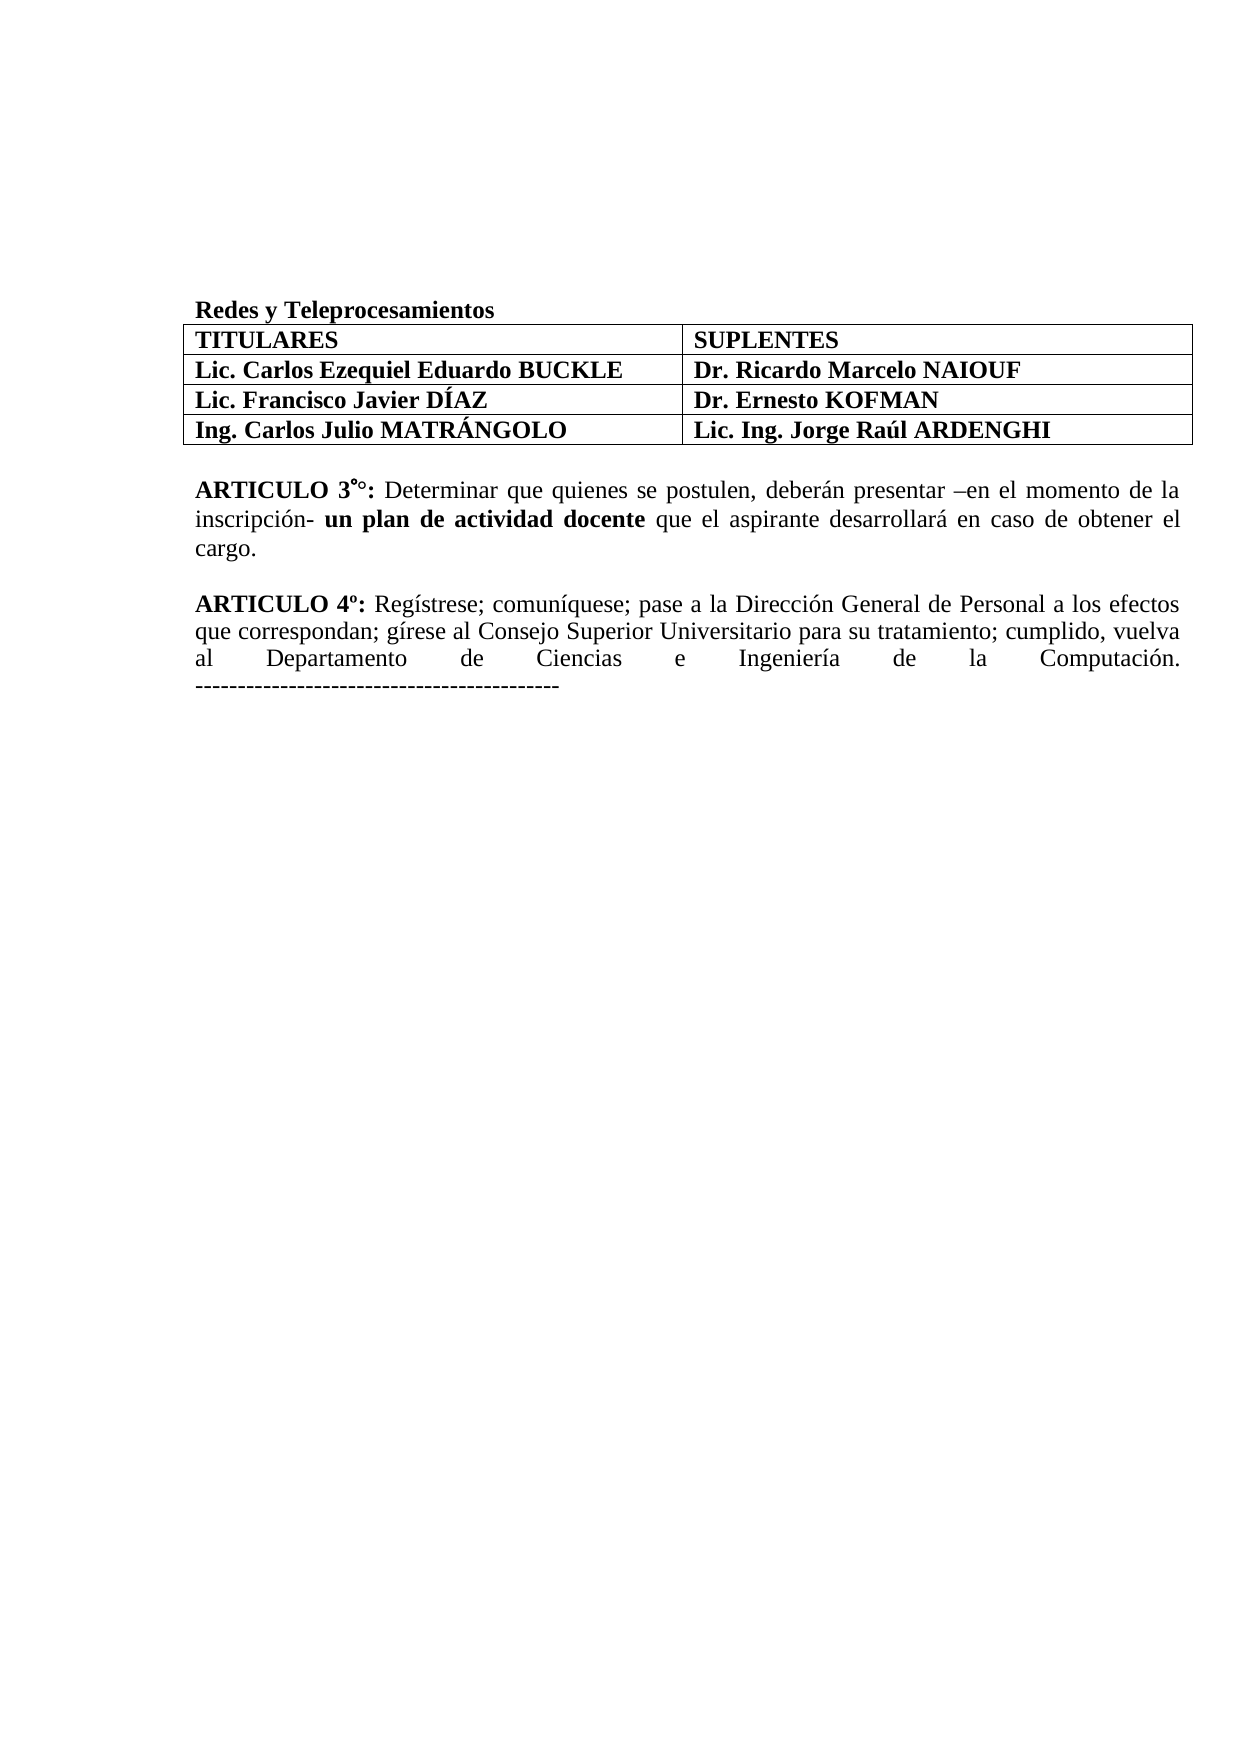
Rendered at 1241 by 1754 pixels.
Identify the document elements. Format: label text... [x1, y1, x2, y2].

table_header SUPLENTES [683, 325, 1192, 354]
table_cell Ing. Carlos Julio MATRÁNGOLO [184, 415, 682, 444]
table_header TITULARES [184, 325, 682, 354]
table_cell Lic. Ing. Jorge Raúl ARDENGHI [683, 415, 1192, 444]
table_cell Lic. Carlos Ezequiel Eduardo BUCKLE [184, 355, 682, 384]
table_cell Dr. Ricardo Marcelo NAIOUF [683, 355, 1192, 384]
table_cell Dr. Ernesto KOFMAN [683, 385, 1192, 414]
text ARTICULO 4º: Regístrese; comuníquese; pase a la Dirección General de Personal a los efectos que correspondan; gírese al Consejo Superior Universitario para su tratamiento; cumplido, vuelva al Departamento de Ciencias e Ingeniería de la Computación. ------------------------------------------- [195, 591, 1181, 699]
text ARTICULO 3°: Determinar que quienes se postulen, deberán presentar –en el momento de la inscripción- un plan de actividad docente que el aspirante desarrollará en caso de obtener el cargo. [195, 474, 1181, 562]
table_cell Lic. Francisco Javier DÍAZ [184, 385, 682, 414]
text Redes y Teleprocesamientos [195, 295, 1181, 324]
